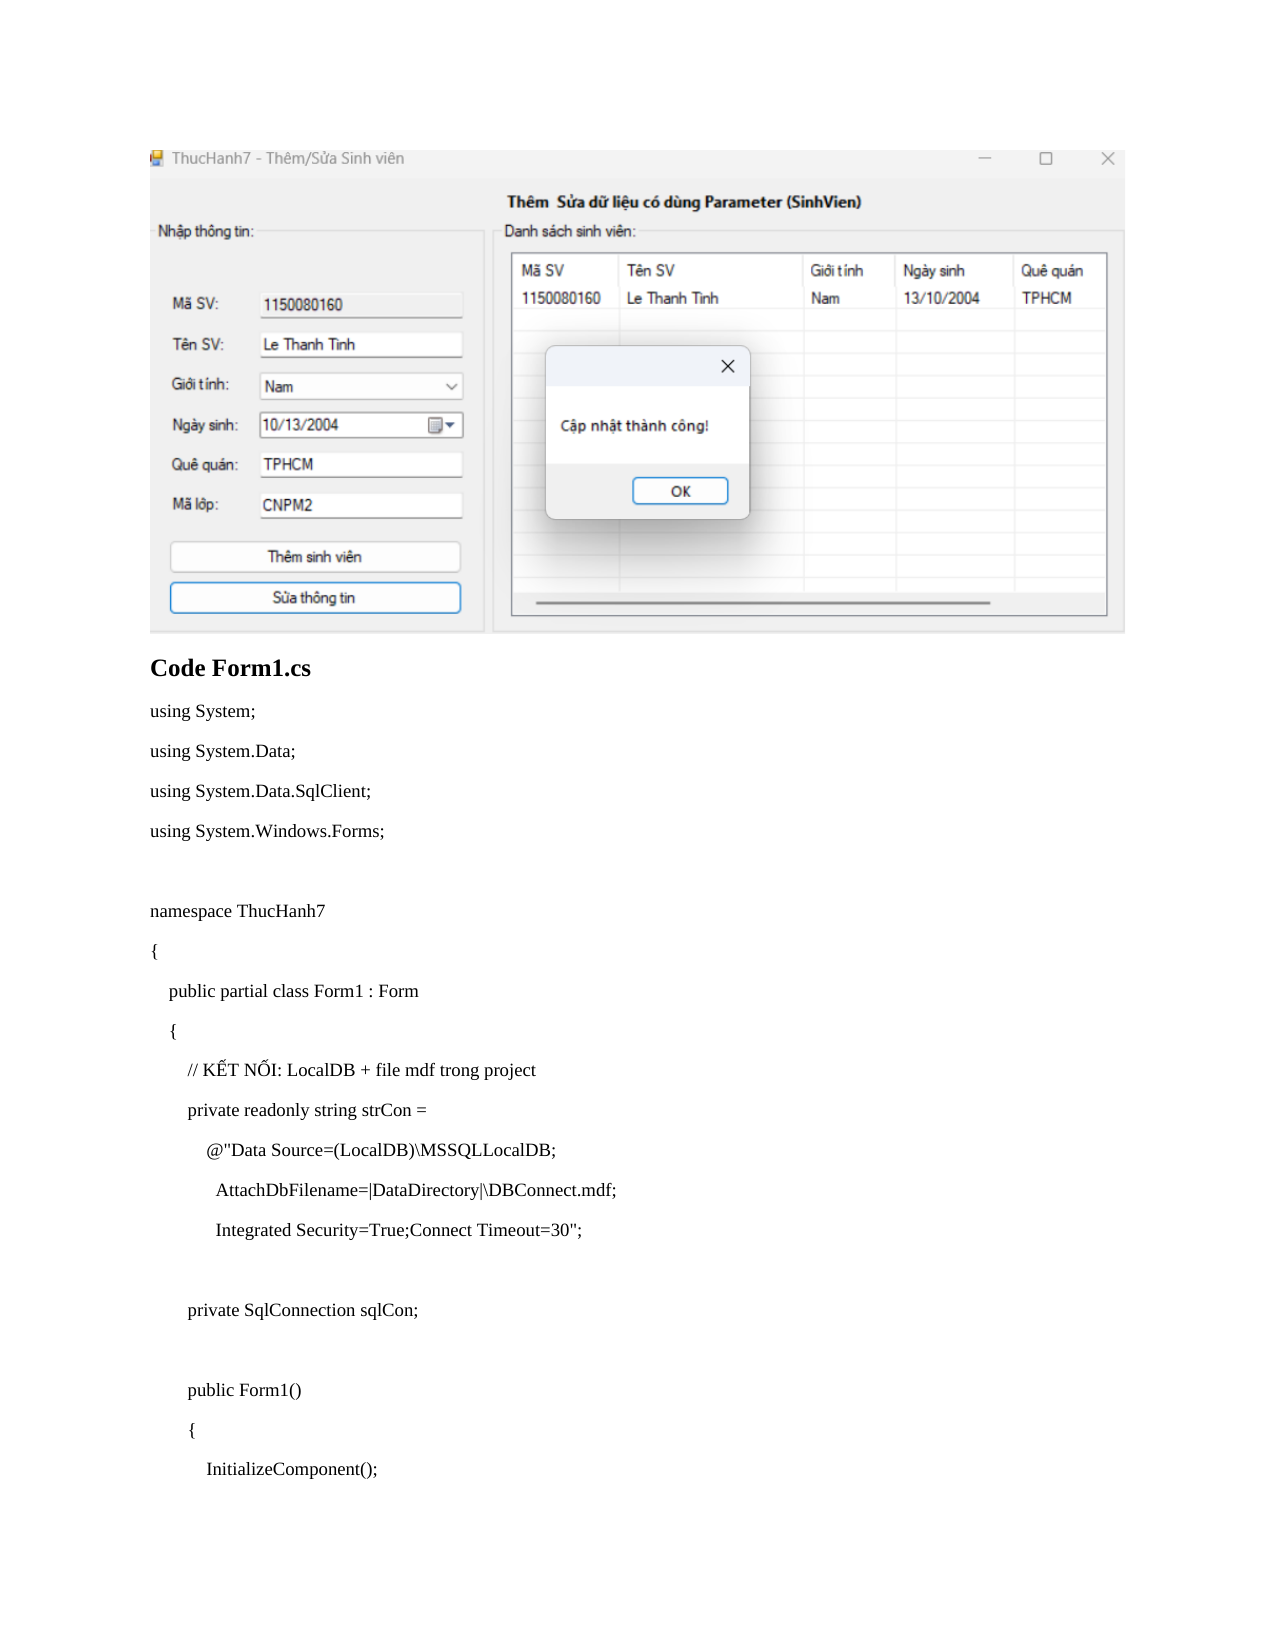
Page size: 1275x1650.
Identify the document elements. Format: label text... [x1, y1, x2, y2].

picture [150, 150, 1125, 634]
text { [150, 1418, 1125, 1440]
text Code Form1.cs [150, 653, 1125, 681]
text Integrated Security=True;Connect Timeout=30"; [150, 1219, 1125, 1241]
text AttachDbFilename=|DataDirectory|\DBConnect.mdf; [150, 1179, 1125, 1201]
text { [150, 1019, 1125, 1041]
text using System.Windows.Forms; [150, 820, 1125, 842]
text public Form1() [150, 1378, 1125, 1400]
text // KẾT NỐI: LocalDB + file mdf trong project [150, 1059, 1125, 1081]
text using System.Data; [150, 740, 1125, 762]
text private readonly string strCon = [150, 1099, 1125, 1121]
text using System; [150, 700, 1125, 722]
text { [150, 940, 1125, 961]
text namespace ThucHanh7 [150, 900, 1125, 921]
text public partial class Form1 : Form [150, 979, 1125, 1001]
text @"Data Source=(LocalDB)\MSSQLLocalDB; [150, 1139, 1125, 1161]
text using System.Data.SqlClient; [150, 780, 1125, 802]
text InitializeComponent(); [150, 1458, 1125, 1480]
text private SqlConnection sqlCon; [150, 1299, 1125, 1320]
